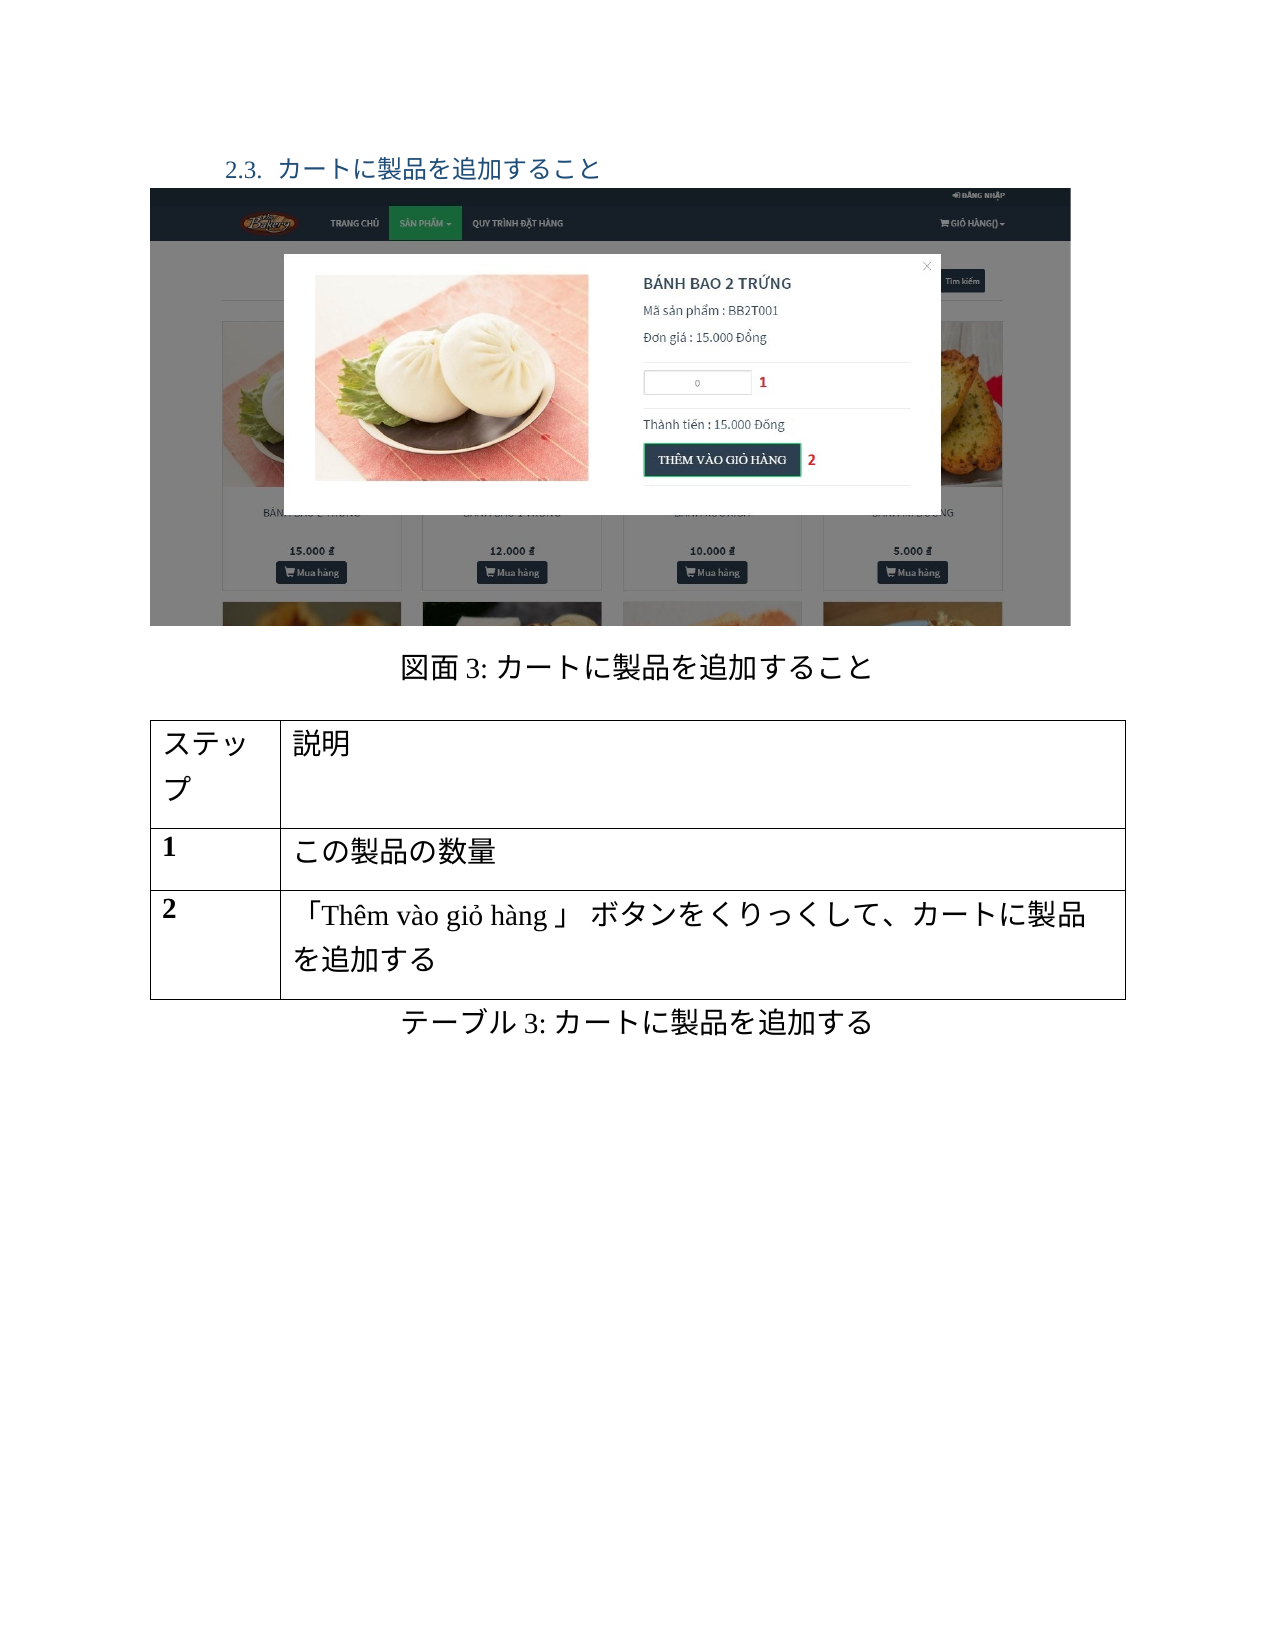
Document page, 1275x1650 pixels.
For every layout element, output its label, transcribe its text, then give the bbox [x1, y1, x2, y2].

table_cell この製品の数量 [281, 829, 1125, 890]
table_header ステップ [151, 721, 280, 828]
table_cell 「Thêm vào giỏ hàng 」 ボタンをくりっくして、カートに製品を追加する [281, 891, 1125, 998]
picture [150, 188, 1071, 626]
table_cell 1 [151, 829, 280, 890]
table_header 説明 [281, 721, 1125, 828]
table_cell 2 [151, 891, 280, 998]
subtitle カートに製品を追加すること [225, 150, 1125, 186]
